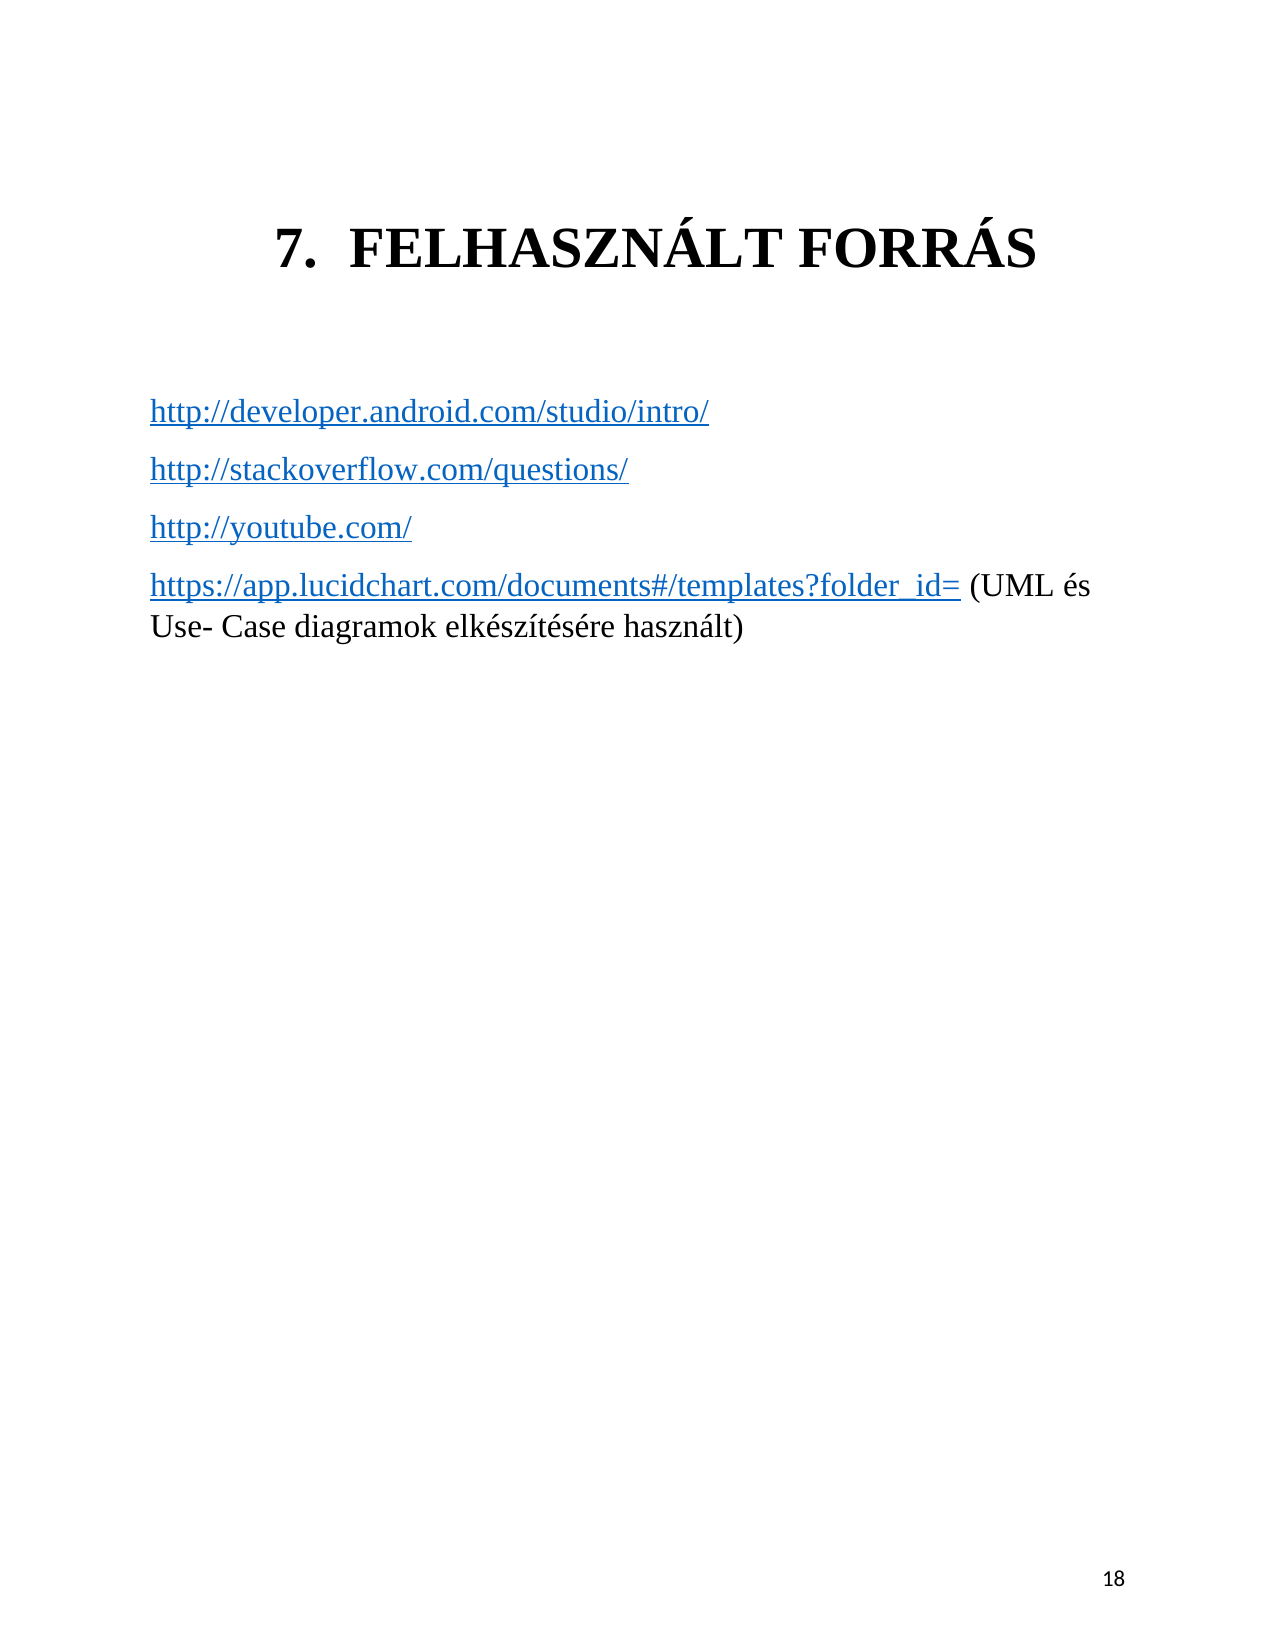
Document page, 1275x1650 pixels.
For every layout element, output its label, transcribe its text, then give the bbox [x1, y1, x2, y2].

text https://app.lucidchart.com/documents#/templates?folder_id= (UML és Use- Case diagramok elkészítésére használt) [150, 565, 1125, 645]
text http://developer.android.com/studio/intro/ [150, 391, 1125, 430]
text http://stackoverflow.com/questions/ [150, 449, 1125, 488]
text http://youtube.com/ [150, 507, 1125, 546]
list FELHASZNÁLT FORRÁS [187, 213, 1125, 280]
